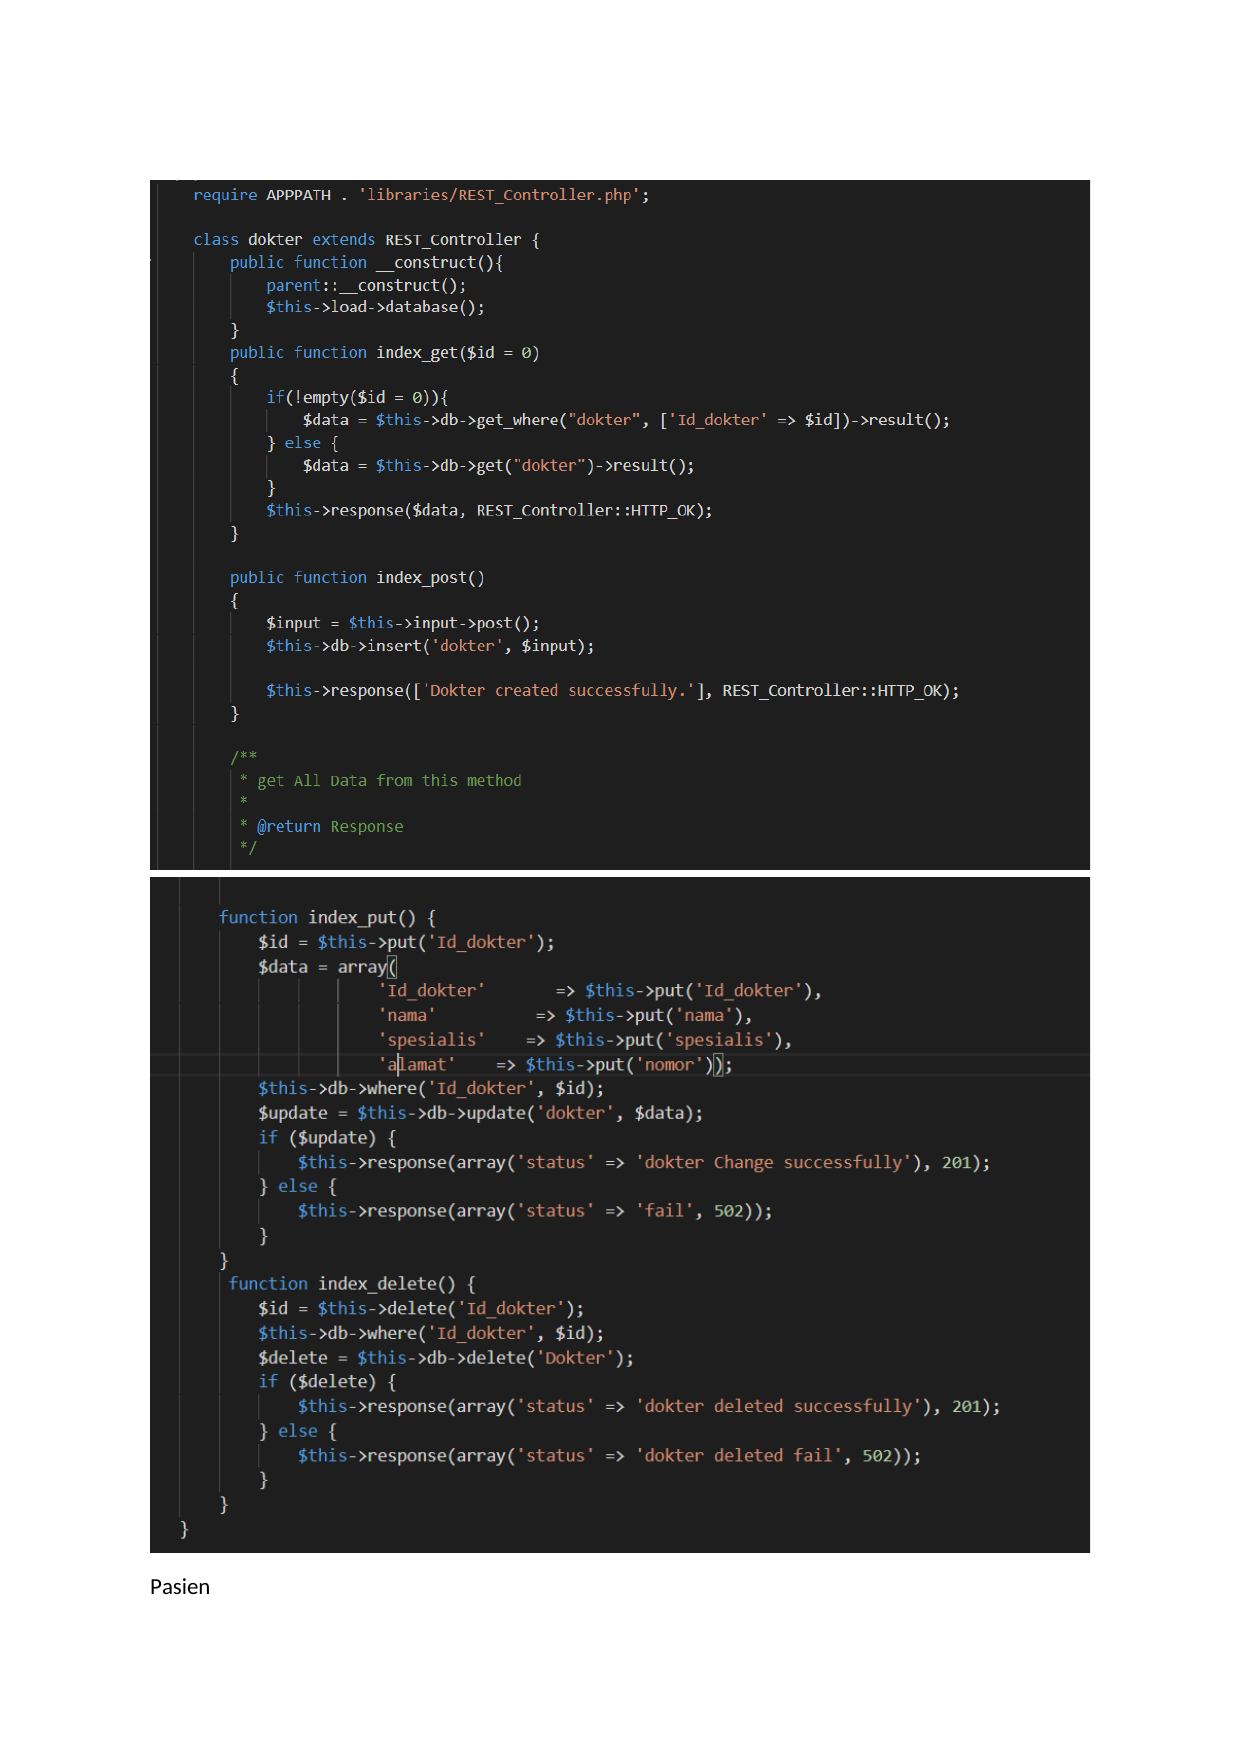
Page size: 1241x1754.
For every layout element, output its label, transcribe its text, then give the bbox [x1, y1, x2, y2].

text Pasien [150, 1572, 1090, 1600]
picture [150, 180, 1091, 870]
picture [150, 877, 1091, 1553]
